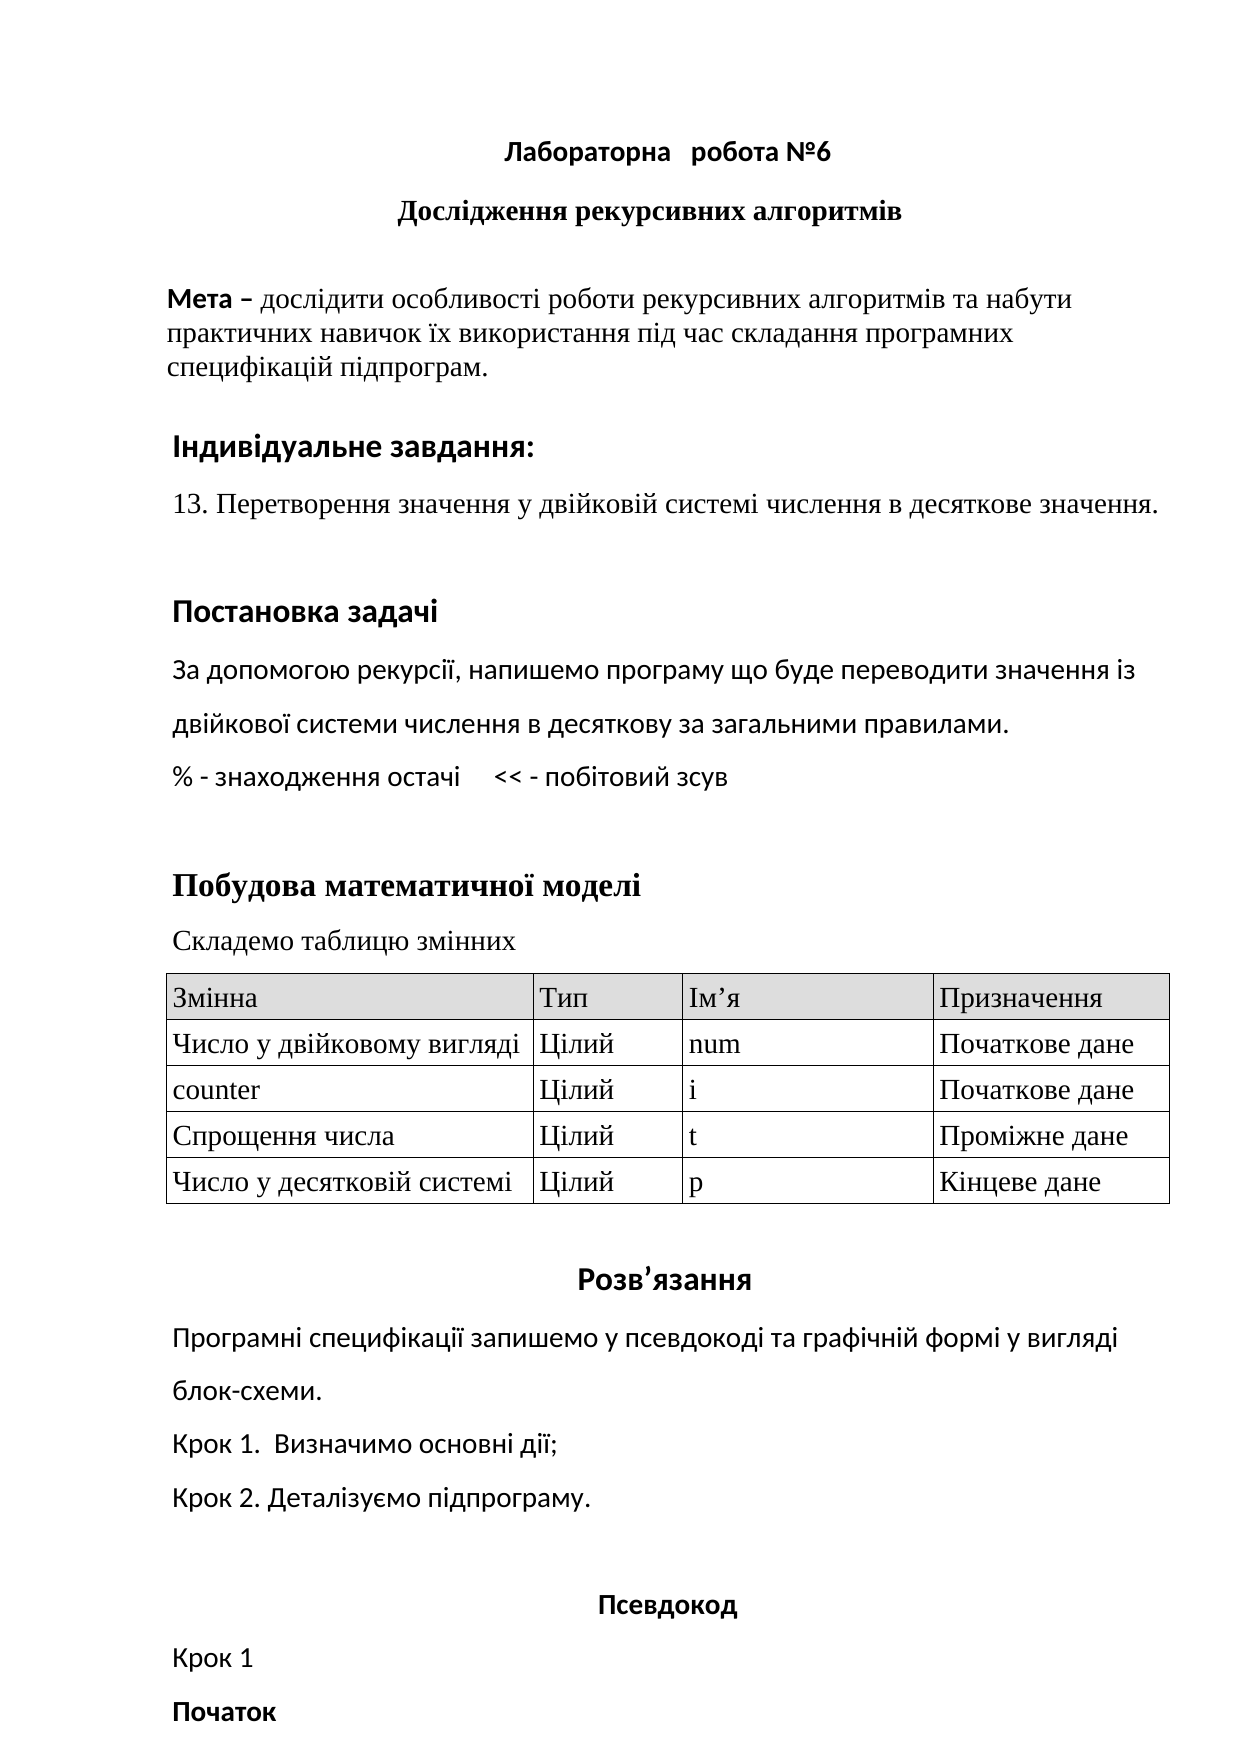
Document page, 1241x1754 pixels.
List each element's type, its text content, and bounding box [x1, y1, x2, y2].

text Початок [172, 1693, 1163, 1728]
text Постановка задачі [172, 590, 1163, 631]
text Побудова математичної моделі [172, 865, 1163, 903]
table_header Призначення [934, 974, 1169, 1019]
table_cell num [683, 1020, 933, 1065]
table_cell Цілий [534, 1158, 682, 1203]
table_cell i [683, 1066, 933, 1111]
table_header Змінна [167, 974, 533, 1019]
table_cell Число у двійковому вигляді [167, 1020, 533, 1065]
table_cell Цілий [534, 1066, 682, 1111]
table_cell Кінцеве дане [934, 1158, 1169, 1203]
table_cell Початкове дане [934, 1066, 1169, 1111]
table_cell Спрощення числа [167, 1112, 533, 1157]
text 13. Перетворення значення у двійковій системі числення в десяткове значення. [172, 487, 1163, 520]
text Лабораторна робота №6 [172, 133, 1163, 169]
text % - знаходження остачі << - побітовий зсув [172, 758, 1163, 794]
text Крок 2. Деталізуємо підпрограму. [172, 1479, 1163, 1514]
text Програмні специфікації запишемо у псевдокоді та графічній формі у вигляді блок-схеми. [172, 1319, 1163, 1408]
text Індивідуальне завдання: [172, 426, 1163, 466]
text Розв’язання [167, 1258, 1163, 1298]
table_cell p [683, 1158, 933, 1203]
table_header Тип [534, 974, 682, 1019]
table_cell Цілий [534, 1020, 682, 1065]
table_cell Число у десятковій системі [167, 1158, 533, 1203]
text Мета – дослідити особливості роботи рекурсивних алгоритмів та набути практичних навичок їх використання під час складання програмних специфікацій підпрограм. [167, 280, 1163, 382]
table_cell counter [167, 1066, 533, 1111]
text Псевдокод [172, 1586, 1163, 1621]
text Крок 1. Визначимо основні дії; [172, 1426, 1163, 1461]
table_cell t [683, 1112, 933, 1157]
text Крок 1 [172, 1639, 1163, 1675]
table_cell Цілий [534, 1112, 682, 1157]
text Дослідження рекурсивних алгоритмів [167, 193, 1163, 226]
table_header Ім’я [683, 974, 933, 1019]
text Складемо таблицю змінних [172, 923, 1163, 956]
text За допомогою рекурсії, напишемо програму що буде переводити значення із двійкової системи числення в десяткову за загальними правилами. [172, 651, 1163, 740]
table_cell Початкове дане [934, 1020, 1169, 1065]
table_cell Проміжне дане [934, 1112, 1169, 1157]
